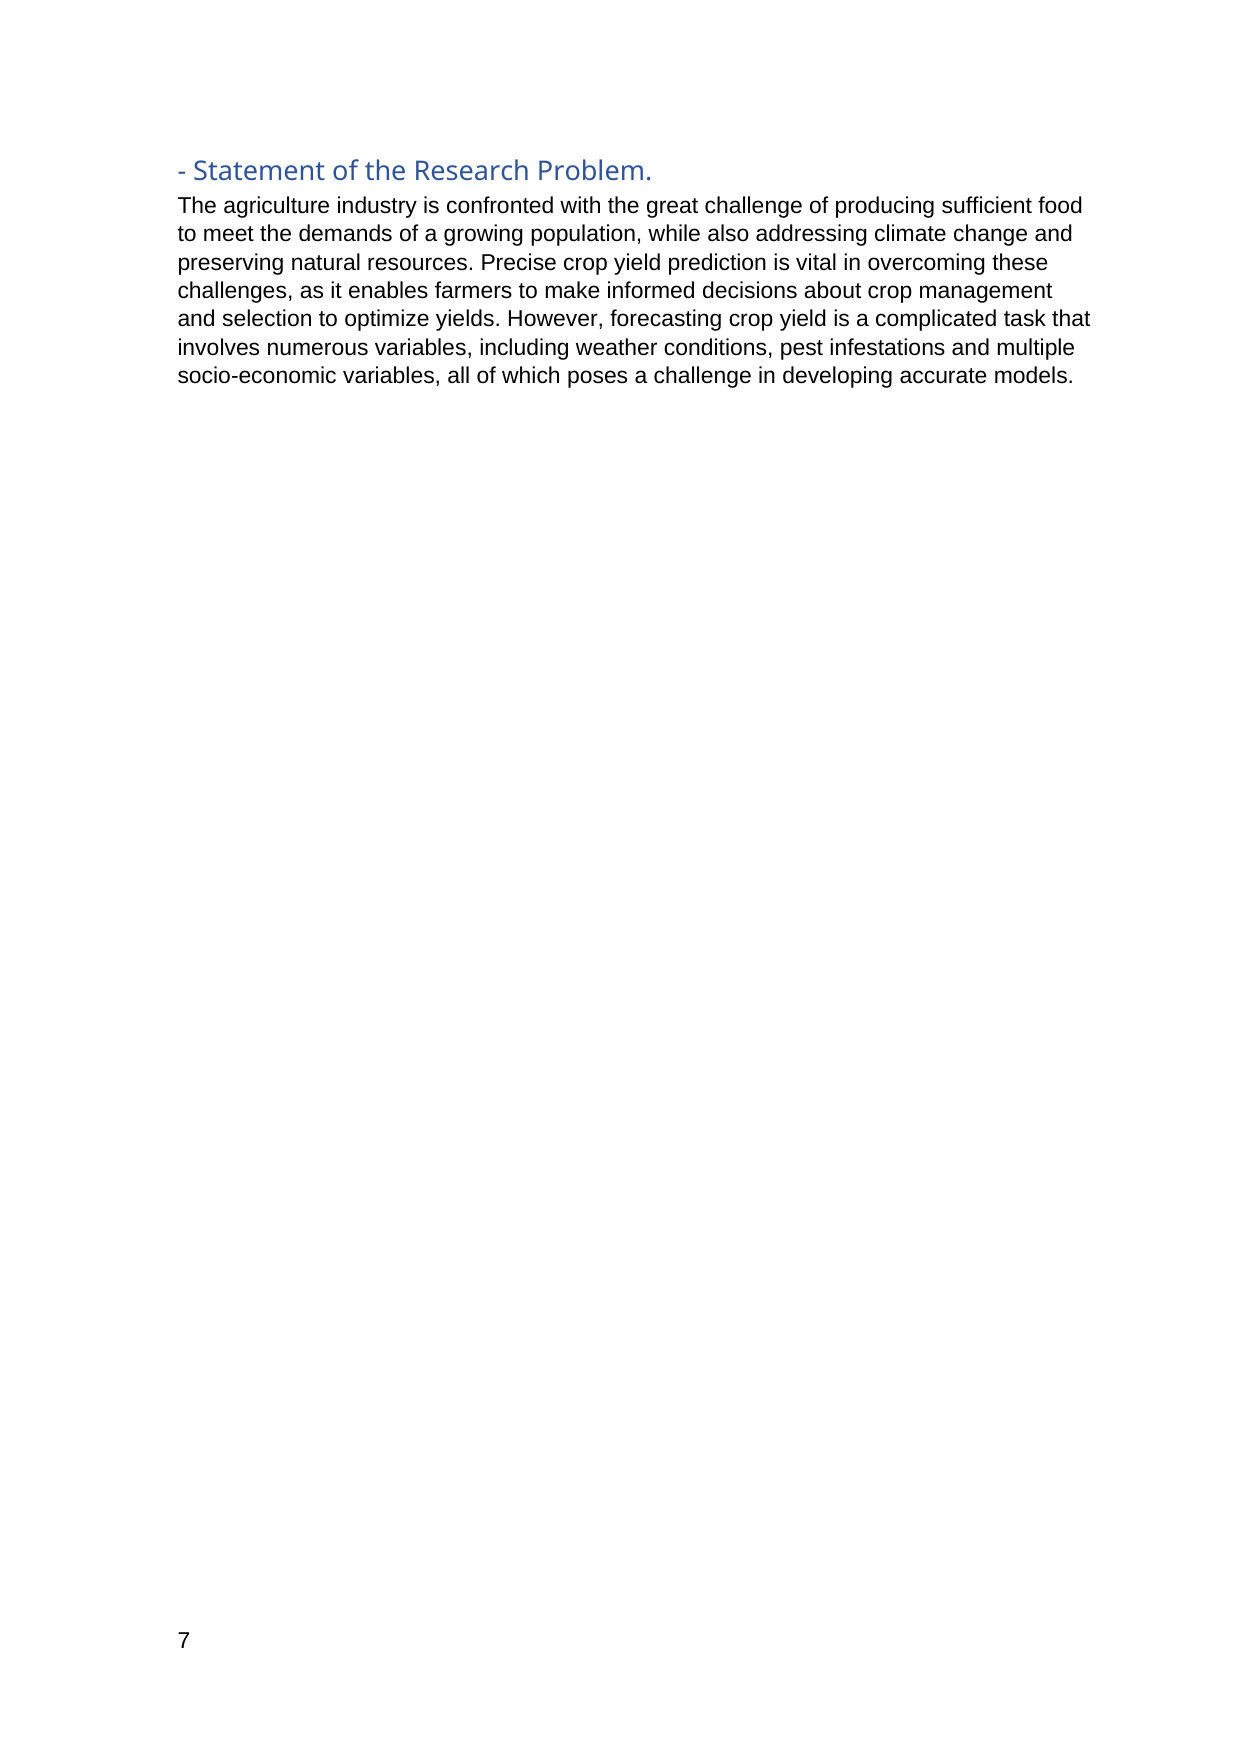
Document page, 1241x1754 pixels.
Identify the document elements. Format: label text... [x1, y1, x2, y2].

text The agriculture industry is confronted with the great challenge of producing sufficient food to meet the demands of a growing population, while also addressing climate change and preserving natural resources. Precise crop yield prediction is vital in overcoming these challenges, as it enables farmers to make informed decisions about crop management and selection to optimize yields. However, forecasting crop yield is a complicated task that involves numerous variables, including weather conditions, pest infestations and multiple socio-economic variables, all of which poses a challenge in developing accurate models. [177, 192, 1092, 389]
subtitle - Statement of the Research Problem. [177, 152, 1092, 189]
